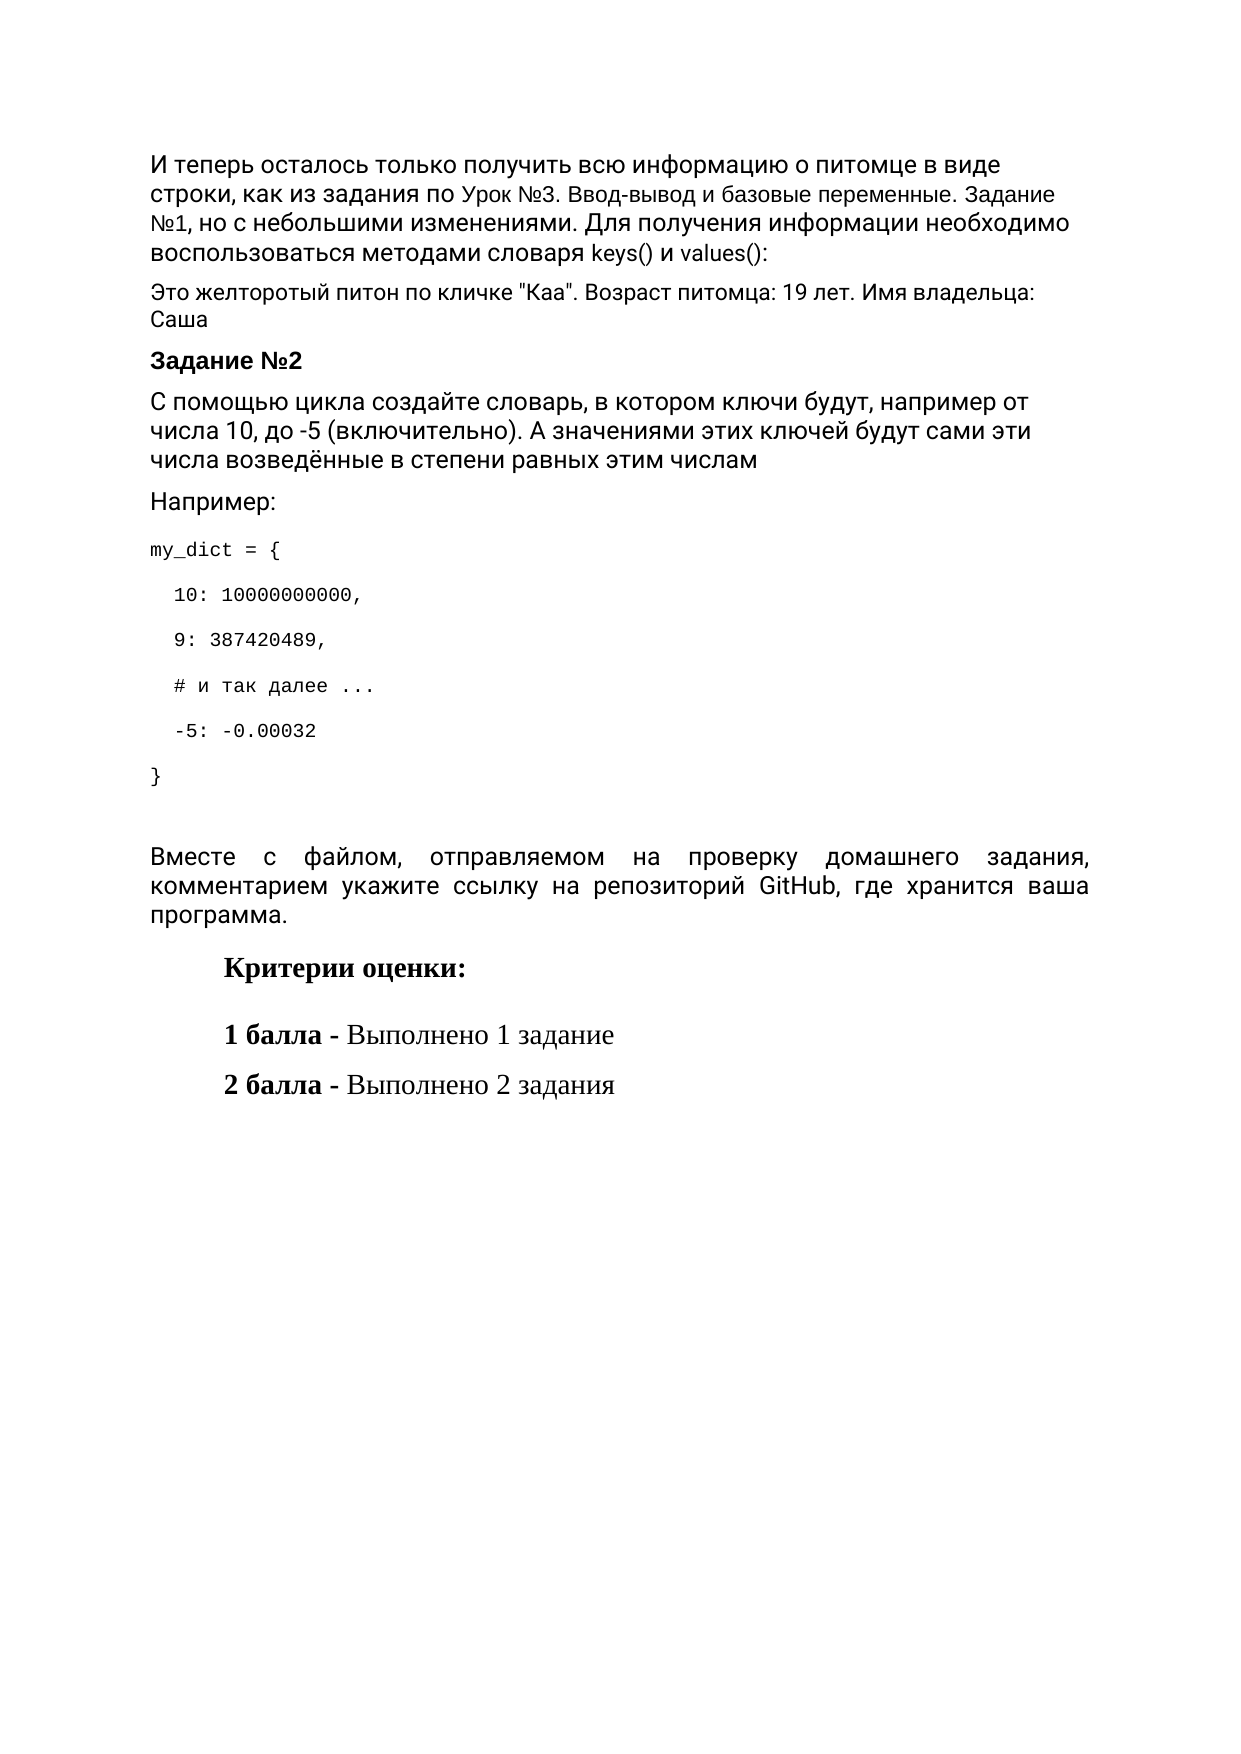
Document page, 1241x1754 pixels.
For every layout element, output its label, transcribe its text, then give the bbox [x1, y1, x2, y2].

text 2 балла - Выполнено 2 задания [150, 1067, 1090, 1101]
text my_dict = { [150, 539, 1090, 562]
text 1 балла - Выполнено 1 задание [150, 1017, 1090, 1051]
text Например: [150, 487, 1090, 517]
text Задание №2 [150, 346, 1090, 374]
text С помощью цикла создайте словарь, в котором ключи будут, например от числа 10, до -5 (включительно). А значениями этих ключей будут сами эти числа возведённые в степени равных этим числам [150, 387, 1090, 475]
text -5: -0.00032 [150, 721, 1090, 743]
text И теперь осталось только получить всю информацию о питомце в виде строки, как из задания по Урок №3. Ввод-вывод и базовые переменные. Задание №1, но с небольшими изменениями. Для получения информации необходимо воспользоваться методами словаря keys() и values(): [150, 150, 1090, 267]
text } [150, 766, 1090, 788]
text Критерии оценки: [150, 950, 1090, 984]
text 9: 387420489, [150, 630, 1090, 653]
text 10: 10000000000, [150, 585, 1090, 607]
text Это желторотый питон по кличке "Каа". Возраст питомца: 19 лет. Имя владельца: Саша [150, 279, 1090, 333]
text Вместе с файлом, отправляемом на проверку домашнего задания, комментарием укажите ссылку на репозиторий GitHub, где хранится ваша программа. [150, 842, 1090, 929]
text # и так далее ... [150, 676, 1090, 698]
